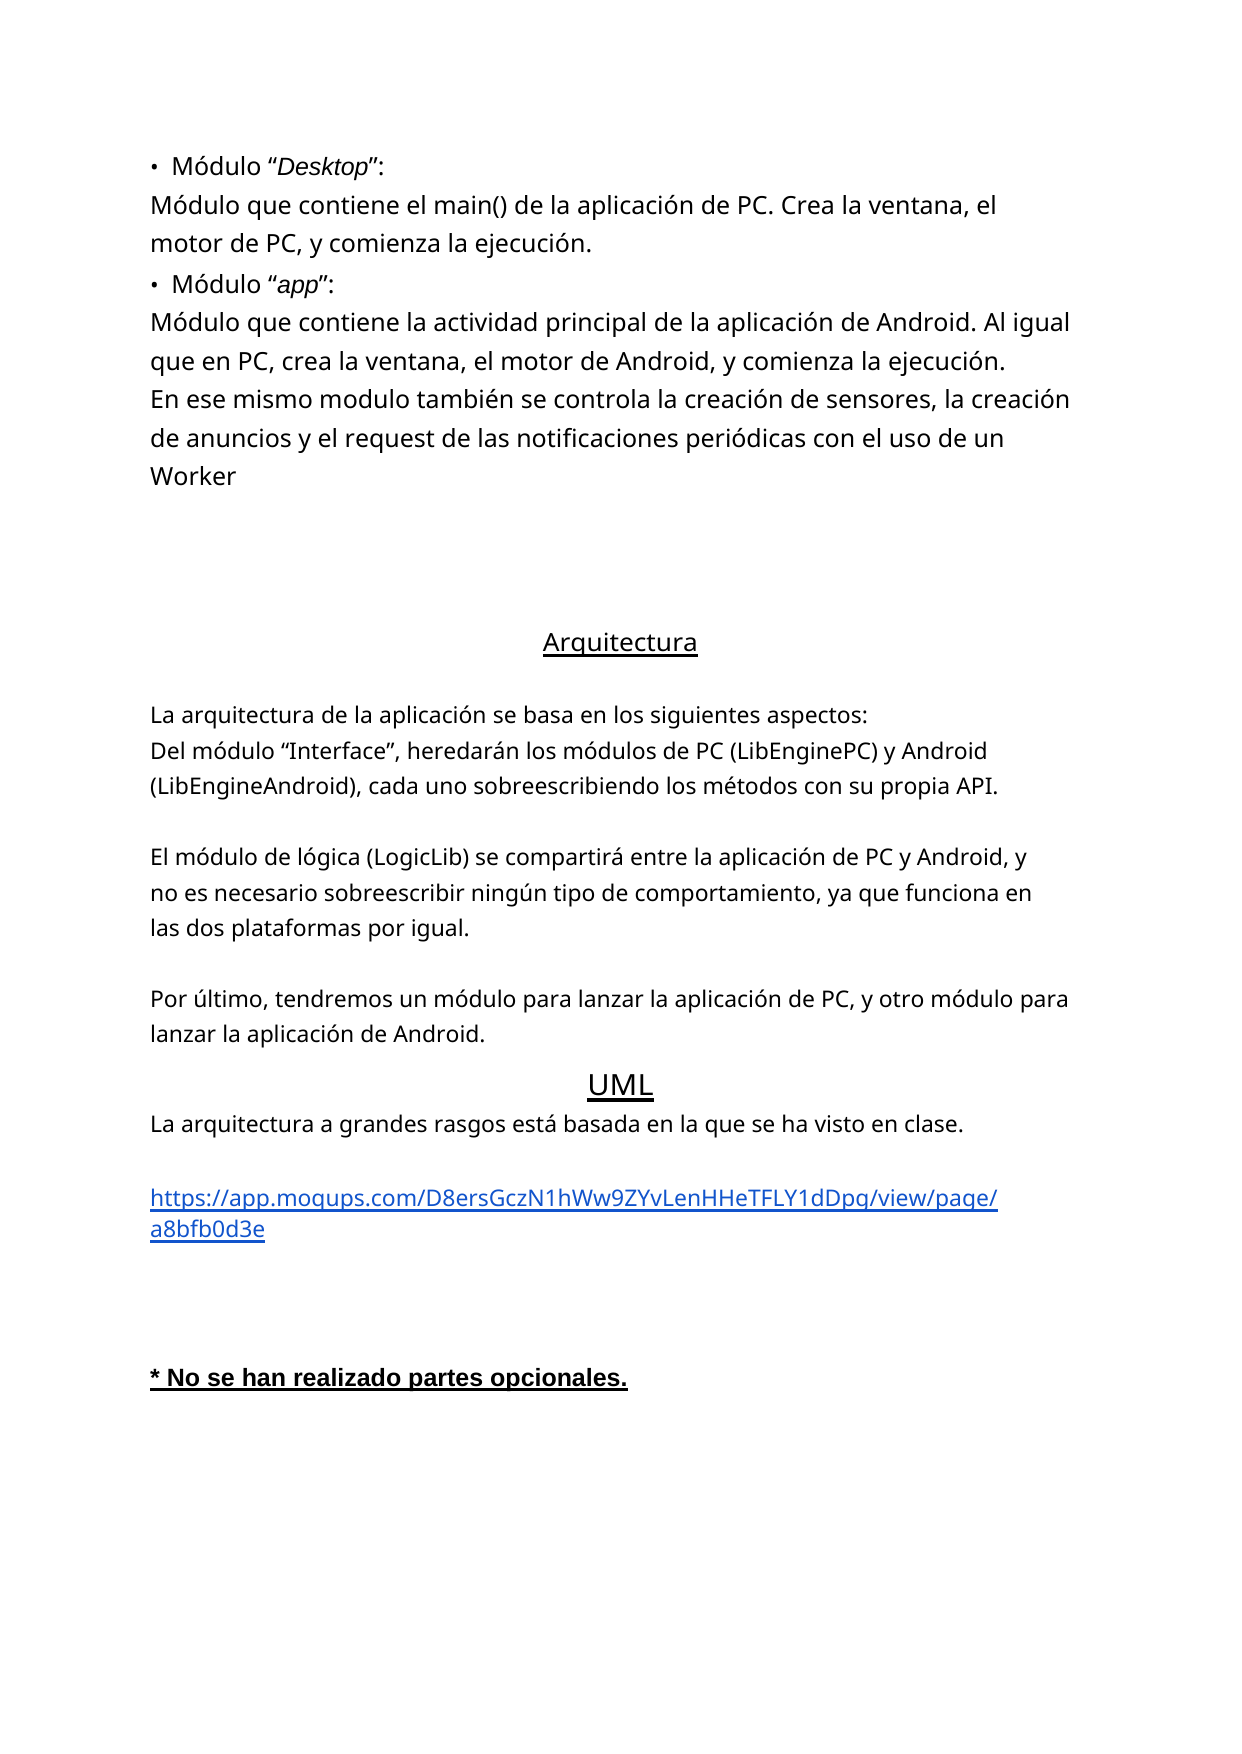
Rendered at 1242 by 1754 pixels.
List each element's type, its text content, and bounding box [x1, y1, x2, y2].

text La arquitectura a grandes rasgos está basada en la que se ha visto en clase. [150, 1108, 1100, 1139]
subtitle UML [526, 1064, 714, 1104]
text * No se han realizado partes opcionales. [150, 1363, 1100, 1392]
text https://app.moqups.com/D8ersGczN1hWw9ZYvLenHHeTFLY1dDpg/view/page/a8bfb0d3e [150, 1182, 1100, 1244]
text Módulo que contiene el main() de la aplicación de PC. Crea la ventana, el motor de PC, y comienza la ejecución. [150, 187, 1059, 260]
text Módulo que contiene la actividad principal de la aplicación de Android. Al igual que en PC, crea la ventana, el motor de Android, y comienza la ejecución. [150, 305, 1090, 377]
list Módulo “Desktop”: [150, 149, 1100, 183]
text Del módulo “Interface”, heredarán los módulos de PC (LibEnginePC) y Android (LibEngineAndroid), cada uno sobreescribiendo los métodos con su propia API. [150, 735, 1047, 801]
list Módulo “app”: [150, 266, 1100, 301]
subtitle Arquitectura [526, 625, 714, 659]
text Por último, tendremos un módulo para lanzar la aplicación de PC, y otro módulo para lanzar la aplicación de Android. [150, 983, 1077, 1050]
text En ese mismo modulo también se controla la creación de sensores, la creación de anuncios y el request de las notificaciones periódicas con el uso de un Worker [150, 382, 1077, 493]
text La arquitectura de la aplicación se basa en los siguientes aspectos: [150, 699, 1100, 731]
text El módulo de lógica (LogicLib) se compartirá entre la aplicación de PC y Android, y no es necesario sobreescribir ningún tipo de comportamiento, ya que funciona en las dos plataformas por igual. [150, 841, 1047, 943]
